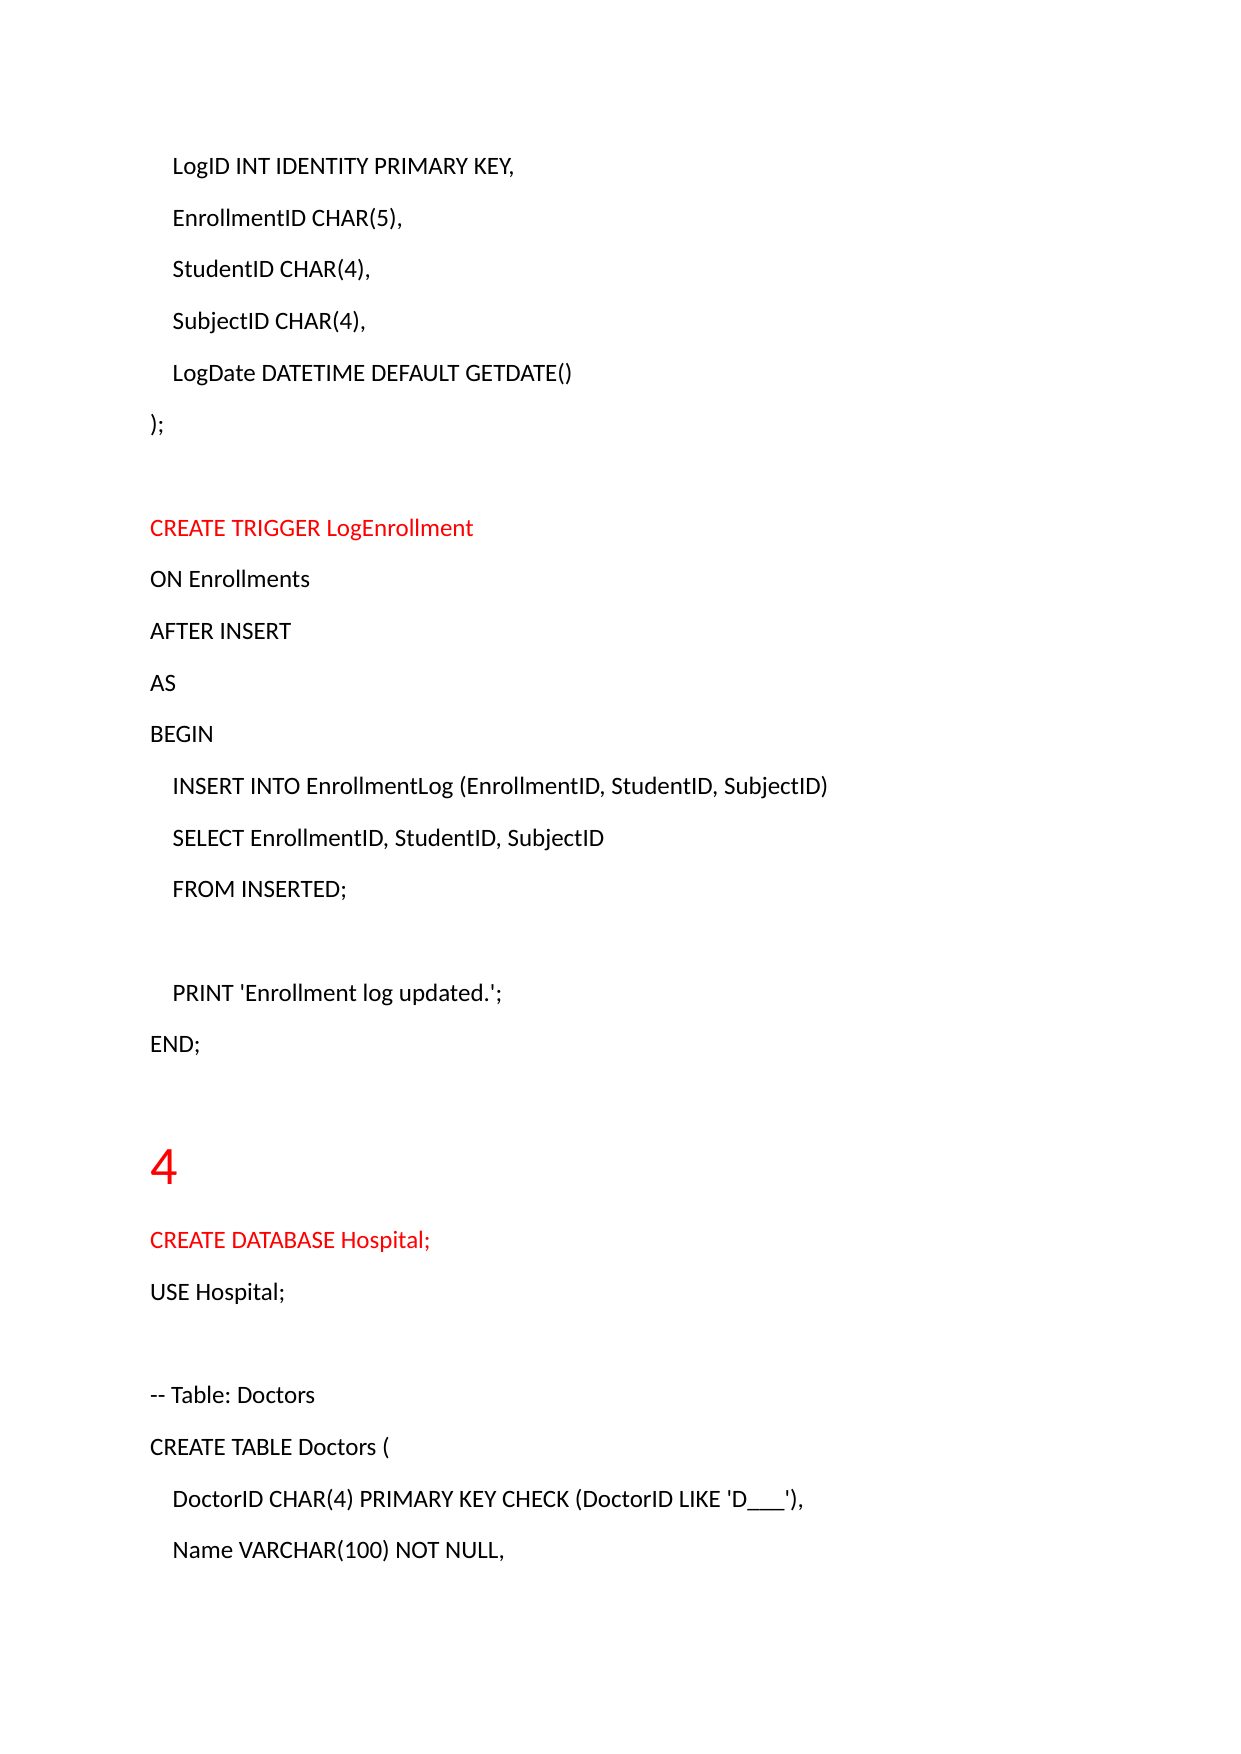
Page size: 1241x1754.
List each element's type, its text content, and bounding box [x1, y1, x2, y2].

text END; [150, 1028, 1090, 1059]
text USE Hospital; [150, 1276, 1090, 1307]
text CREATE TABLE Doctors ( [150, 1431, 1090, 1462]
text CREATE DATABASE Hospital; [150, 1224, 1090, 1255]
text 4 [150, 1132, 1090, 1198]
text INSERT INTO EnrollmentLog (EnrollmentID, StudentID, SubjectID) [150, 770, 1090, 801]
text FROM INSERTED; [150, 873, 1090, 904]
text StudentID CHAR(4), [150, 253, 1090, 284]
text CREATE TRIGGER LogEnrollment [150, 512, 1090, 542]
text ON Enrollments [150, 563, 1090, 594]
text AFTER INSERT [150, 615, 1090, 646]
text Name VARCHAR(100) NOT NULL, [150, 1534, 1090, 1565]
text SELECT EnrollmentID, StudentID, SubjectID [150, 822, 1090, 852]
text EnrollmentID CHAR(5), [150, 202, 1090, 232]
text DoctorID CHAR(4) PRIMARY KEY CHECK (DoctorID LIKE 'D___'), [150, 1483, 1090, 1513]
text LogID INT IDENTITY PRIMARY KEY, [150, 150, 1090, 181]
text ); [150, 408, 1090, 439]
text PRINT 'Enrollment log updated.'; [150, 977, 1090, 1007]
text LogDate DATETIME DEFAULT GETDATE() [150, 357, 1090, 387]
text -- Table: Doctors [150, 1379, 1090, 1410]
text SubjectID CHAR(4), [150, 305, 1090, 336]
text AS [150, 667, 1090, 697]
text BEGIN [150, 718, 1090, 749]
